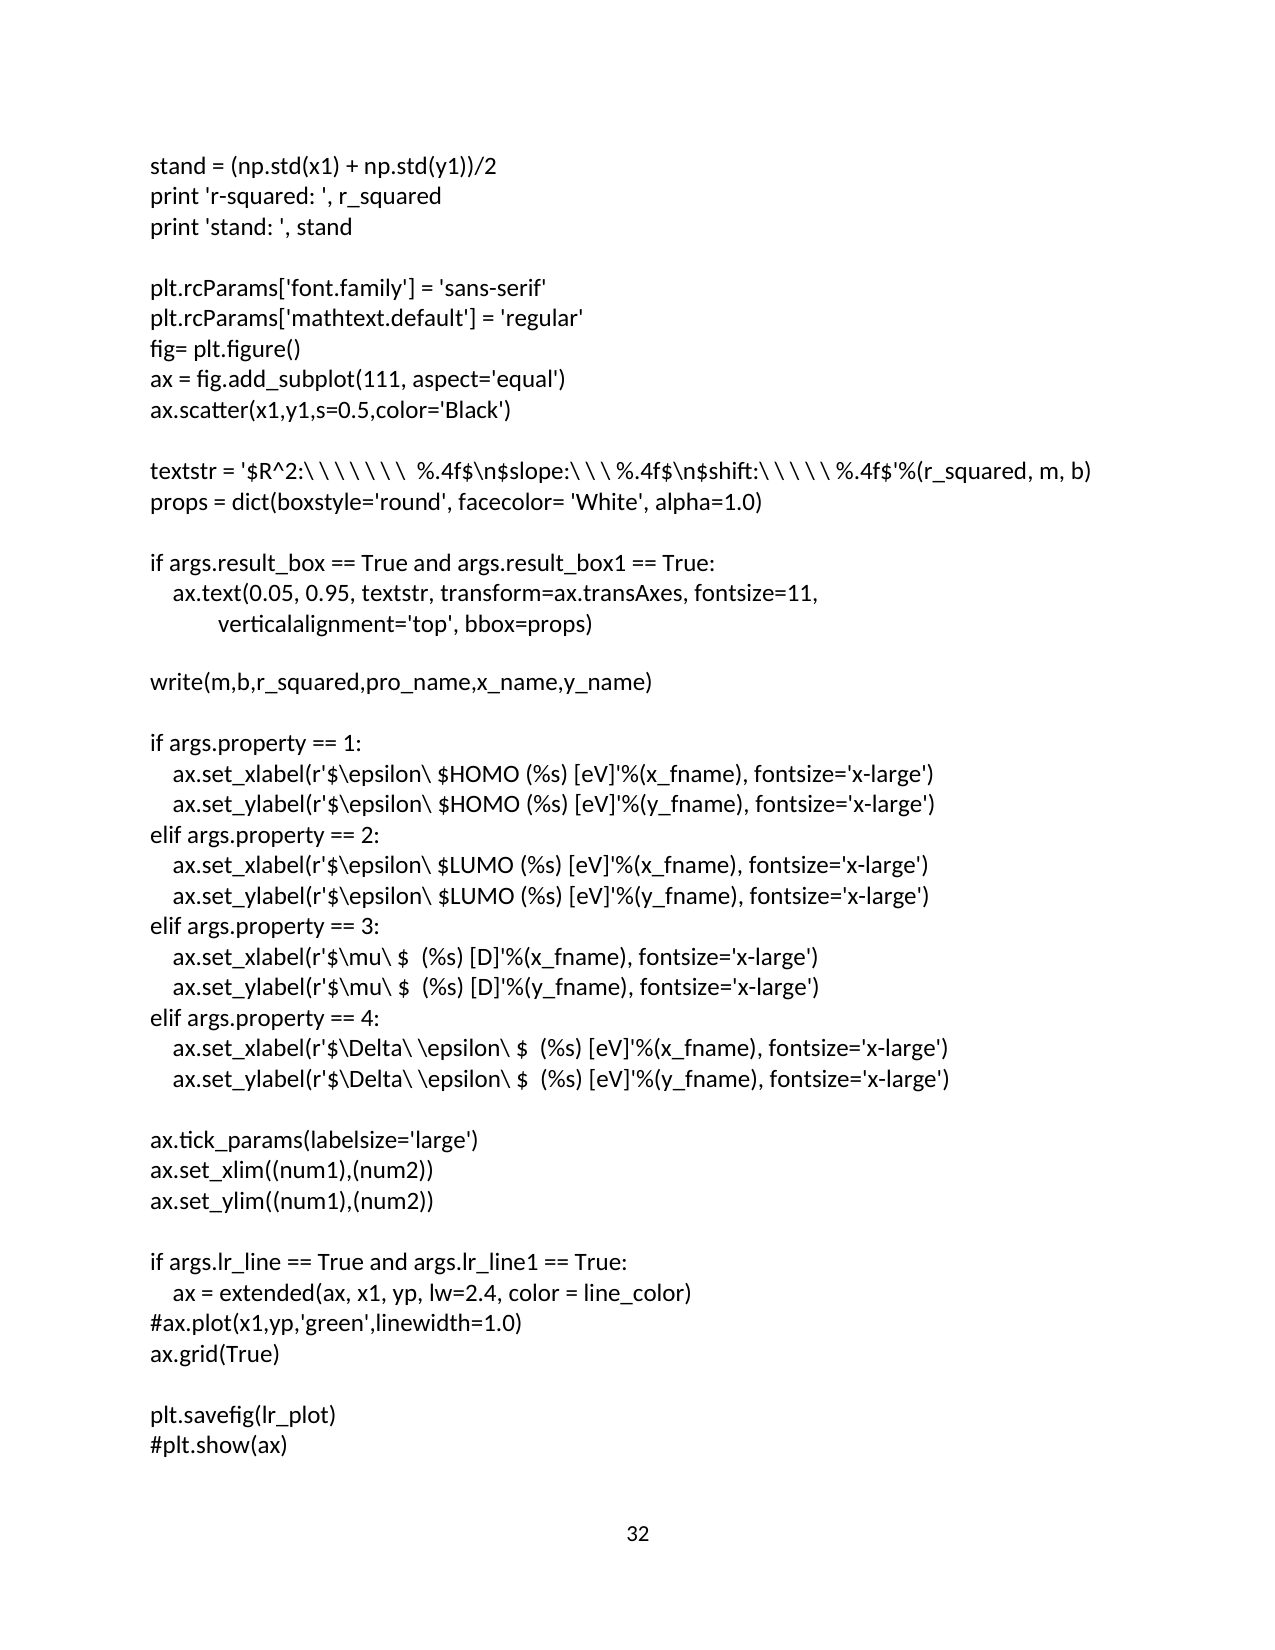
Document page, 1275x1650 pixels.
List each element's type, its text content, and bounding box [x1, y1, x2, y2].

text ax.set_xlabel(r'$\epsilon\ $LUMO (%s) [eV]'%(x_fname), fontsize='x-large') [150, 849, 1125, 880]
text ax = fig.add_subplot(111, aspect='equal') [150, 364, 1125, 394]
text ax.set_ylim((num1),(num2)) [150, 1185, 1125, 1216]
text if args.result_box == True and args.result_box1 == True: [150, 547, 1125, 577]
text ax.text(0.05, 0.95, textstr, transform=ax.transAxes, fontsize=11, [150, 577, 1125, 608]
text ax.set_ylabel(r'$\epsilon\ $HOMO (%s) [eV]'%(y_fname), fontsize='x-large') [150, 788, 1125, 819]
text ax.set_xlabel(r'$\mu\ $ (%s) [D]'%(x_fname), fontsize='x-large') [150, 941, 1125, 972]
text write(m,b,r_squared,pro_name,x_name,y_name) [150, 666, 1125, 697]
text elif args.property == 4: [150, 1002, 1125, 1033]
text #ax.plot(x1,yp,'green',linewidth=1.0) [150, 1307, 1125, 1338]
text if args.property == 1: [150, 727, 1125, 758]
text ax.scatter(x1,y1,s=0.5,color='Black') [150, 394, 1125, 425]
text plt.rcParams['mathtext.default'] = 'regular' [150, 303, 1125, 333]
text ax.grid(True) [150, 1338, 1125, 1368]
text props = dict(boxstyle='round', facecolor= 'White', alpha=1.0) [150, 486, 1125, 516]
text ax.set_ylabel(r'$\mu\ $ (%s) [D]'%(y_fname), fontsize='x-large') [150, 972, 1125, 1002]
text ax.set_ylabel(r'$\epsilon\ $LUMO (%s) [eV]'%(y_fname), fontsize='x-large') [150, 880, 1125, 911]
text ax.set_xlabel(r'$\Delta\ \epsilon\ $ (%s) [eV]'%(x_fname), fontsize='x-large') [150, 1033, 1125, 1063]
text print 'r-squared: ', r_squared [150, 181, 1125, 211]
text print 'stand: ', stand [150, 211, 1125, 242]
text stand = (np.std(x1) + np.std(y1))/2 [150, 150, 1125, 181]
text ax.set_xlim((num1),(num2)) [150, 1155, 1125, 1185]
text elif args.property == 2: [150, 819, 1125, 849]
text ax.set_ylabel(r'$\Delta\ \epsilon\ $ (%s) [eV]'%(y_fname), fontsize='x-large') [150, 1063, 1125, 1094]
text plt.savefig(lr_plot) [150, 1399, 1125, 1429]
text elif args.property == 3: [150, 911, 1125, 941]
text plt.rcParams['font.family'] = 'sans-serif' [150, 272, 1125, 303]
text fig= plt.figure() [150, 333, 1125, 364]
text verticalalignment='top', bbox=props) [150, 608, 1125, 638]
text #plt.show(ax) [150, 1429, 1125, 1460]
text ax = extended(ax, x1, yp, lw=2.4, color = line_color) [150, 1277, 1125, 1307]
text ax.tick_params(labelsize='large') [150, 1124, 1125, 1155]
text textstr = '$R^2:\ \ \ \ \ \ \ %.4f$\n$slope:\ \ \ %.4f$\n$shift:\ \ \ \ \ %.4f$'%(r_squared, m, b) [150, 455, 1125, 486]
text if args.lr_line == True and args.lr_line1 == True: [150, 1246, 1125, 1277]
text ax.set_xlabel(r'$\epsilon\ $HOMO (%s) [eV]'%(x_fname), fontsize='x-large') [150, 758, 1125, 788]
